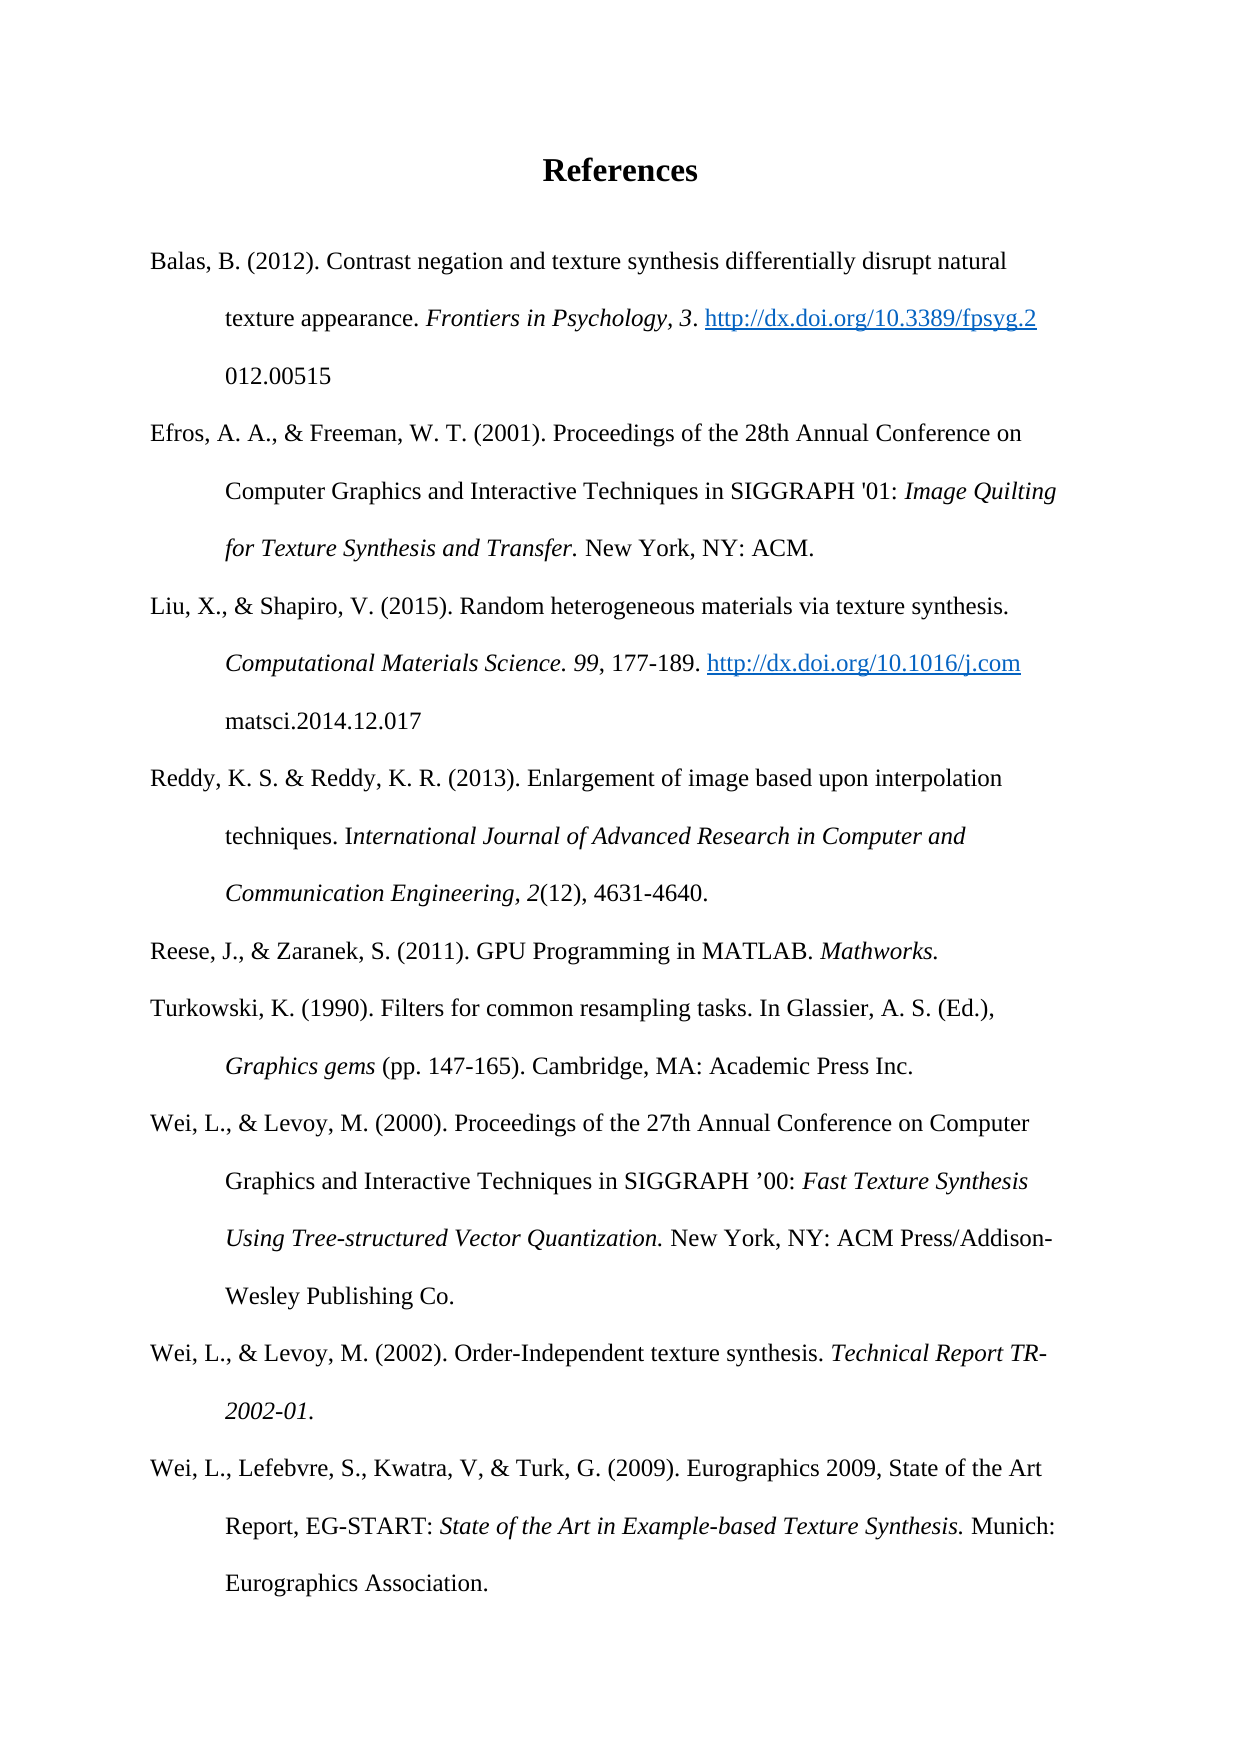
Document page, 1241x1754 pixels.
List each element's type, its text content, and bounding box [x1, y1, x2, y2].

text Liu, X., & Shapiro, V. (2015). Random heterogeneous materials via texture synthesis. Computational Materials Science. 99, 177-189. http://dx.doi.org/10.1016/j.com matsci.2014.12.017 [150, 591, 1090, 734]
text Wei, L., Lefebvre, S., Kwatra, V, & Turk, G. (2009). Eurographics 2009, State of the Art Report, EG-START: State of the Art in Example-based Texture Synthesis. Munich: Eurographics Association. [150, 1453, 1090, 1597]
text References [150, 150, 1090, 188]
text Wei, L., & Levoy, M. (2002). Order-Independent texture synthesis. Technical Report TR- 2002-01. [150, 1338, 1090, 1424]
text Reese, J., & Zaranek, S. (2011). GPU Programming in MATLAB. Mathworks. [150, 936, 1090, 964]
text Reddy, K. S. & Reddy, K. R. (2013). Enlargement of image based upon interpolation techniques. International Journal of Advanced Research in Computer and Communication Engineering, 2(12), 4631-4640. [150, 763, 1090, 907]
text Wei, L., & Levoy, M. (2000). Proceedings of the 27th Annual Conference on Computer Graphics and Interactive Techniques in SIGGRAPH ’00: Fast Texture Synthesis Using Tree-structured Vector Quantization. New York, NY: ACM Press/Addison- Wesley Publishing Co. [150, 1108, 1090, 1309]
text Balas, B. (2012). Contrast negation and texture synthesis differentially disrupt natural texture appearance. Frontiers in Psychology, 3. http://dx.doi.org/10.3389/fpsyg.2 012.00515 [150, 246, 1090, 389]
text Efros, A. A., & Freeman, W. T. (2001). Proceedings of the 28th Annual Conference on Computer Graphics and Interactive Techniques in SIGGRAPH '01: Image Quilting for Texture Synthesis and Transfer. New York, NY: ACM. [150, 418, 1090, 562]
text Turkowski, K. (1990). Filters for common resampling tasks. In Glassier, A. S. (Ed.), Graphics gems (pp. 147-165). Cambridge, MA: Academic Press Inc. [150, 993, 1090, 1079]
